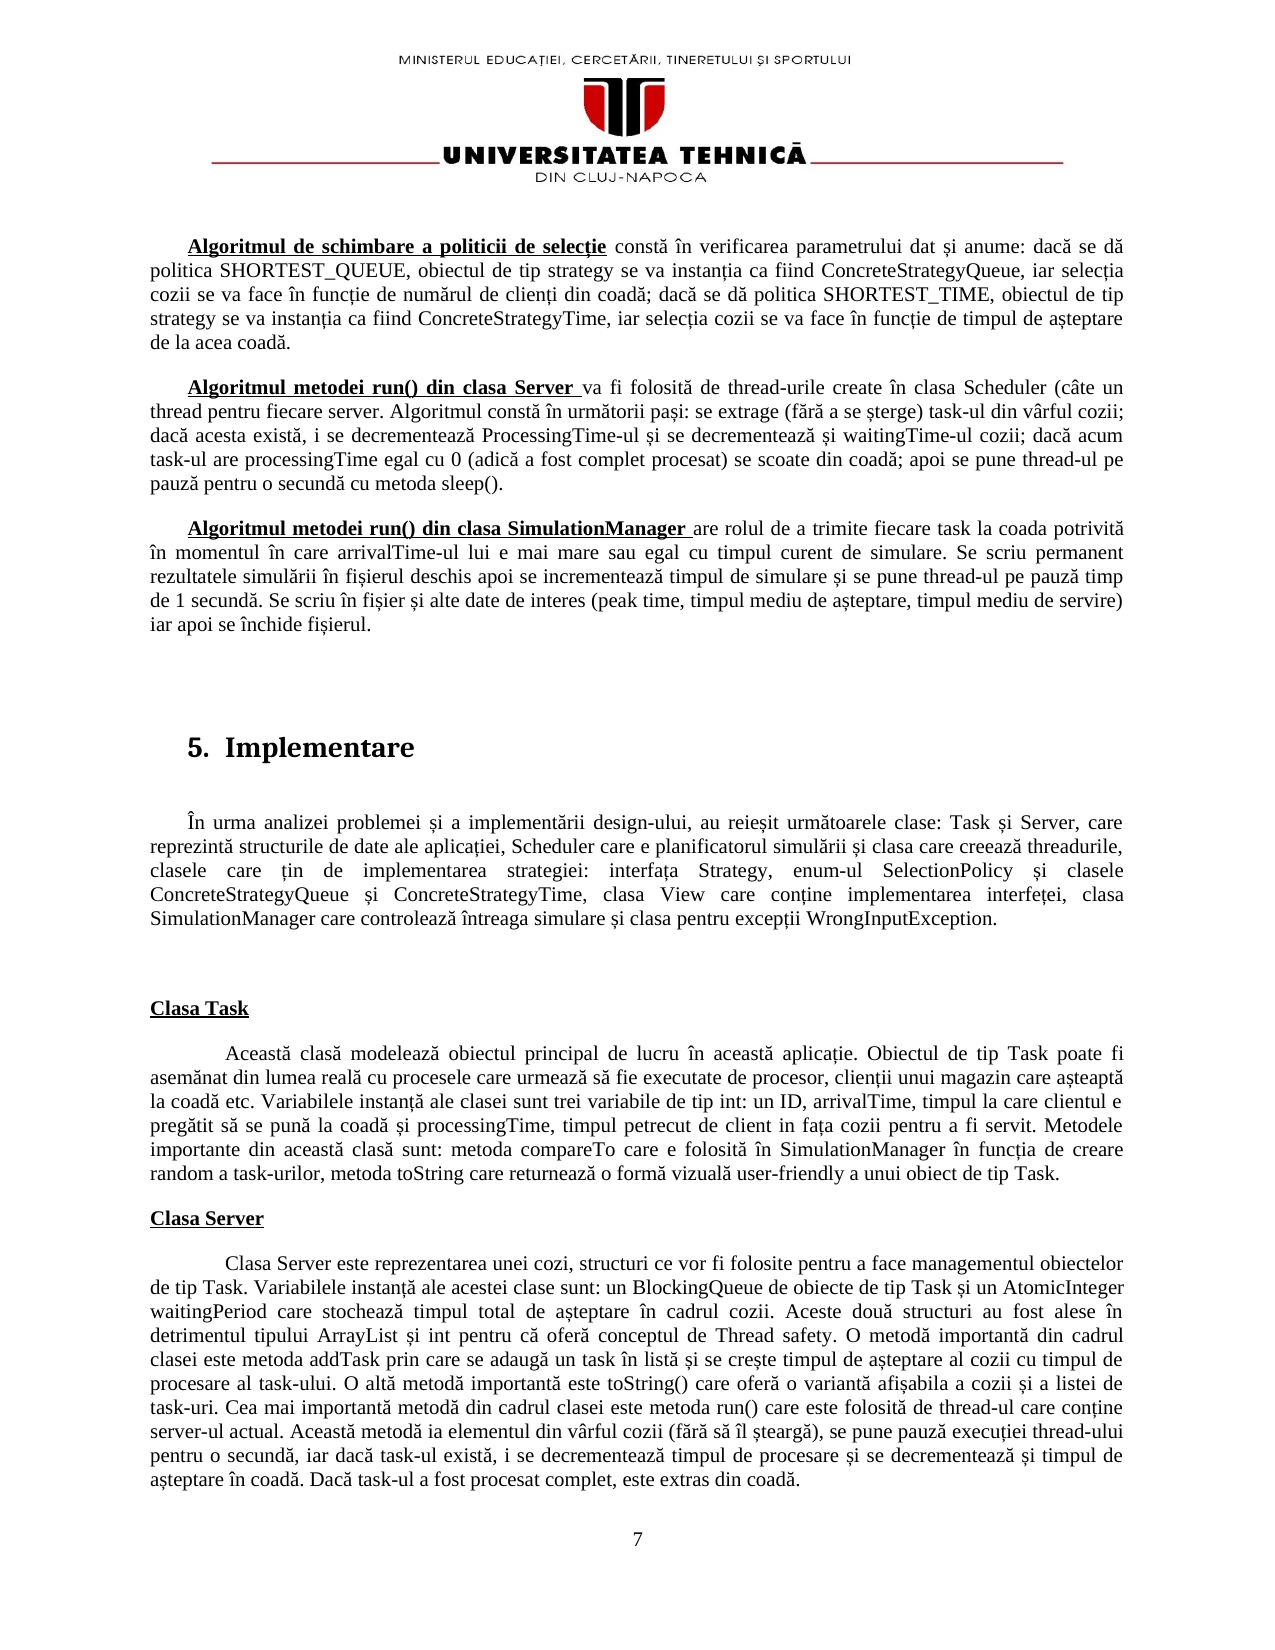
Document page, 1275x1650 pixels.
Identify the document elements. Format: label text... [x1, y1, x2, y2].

text Algoritmul metodei run() din clasa SimulationManager are rolul de a trimite fiecare task la coada potrivită în momentul în care arrivalTime-ul lui e mai mare sau egal cu timpul curent de simulare. Se scriu permanent rezultatele simulării în fișierul deschis apoi se incrementează timpul de simulare și se pune thread-ul pe pauză timp de 1 secundă. Se scriu în fișier și alte date de interes (peak time, timpul mediu de așteptare, timpul mediu de servire) iar apoi se închide fișierul. [150, 516, 1125, 636]
picture [211, 1, 1064, 195]
text Clasa Server [150, 1206, 1125, 1230]
subtitle Implementare [187, 731, 1125, 765]
text Această clasă modelează obiectul principal de lucru în această aplicație. Obiectul de tip Task poate fi asemănat din lumea reală cu procesele care urmează să fie executate de procesor, clienții unui magazin care așteaptă la coadă etc. Variabilele instanță ale clasei sunt trei variabile de tip int: un ID, arrivalTime, timpul la care clientul e pregătit să se pună la coadă și processingTime, timpul petrecut de client in fața cozii pentru a fi servit. Metodele importante din această clasă sunt: metoda compareTo care e folosită în SimulationManager în funcția de creare random a task-urilor, metoda toString care returnează o formă vizuală user-friendly a unui obiect de tip Task. [150, 1041, 1125, 1185]
text Clasa Task [150, 996, 1125, 1020]
text Algoritmul metodei run() din clasa Server va fi folosită de thread-urile create în clasa Scheduler (câte un thread pentru fiecare server. Algoritmul constă în următorii pași: se extrage (fără a se șterge) task-ul din vârful cozii; dacă acesta există, i se decrementează ProcessingTime-ul și se decrementează și waitingTime-ul cozii; dacă acum task-ul are processingTime egal cu 0 (adică a fost complet procesat) se scoate din coadă; apoi se pune thread-ul pe pauză pentru o secundă cu metoda sleep(). [150, 375, 1125, 495]
text În urma analizei problemei și a implementării design-ului, au reieșit următoarele clase: Task și Server, care reprezintă structurile de date ale aplicației, Scheduler care e planificatorul simulării și clasa care creează threadurile, clasele care țin de implementarea strategiei: interfața Strategy, enum-ul SelectionPolicy și clasele ConcreteStrategyQueue și ConcreteStrategyTime, clasa View care conține implementarea interfeței, clasa SimulationManager care controlează întreaga simulare și clasa pentru excepții WrongInputException. [150, 810, 1125, 930]
text Algoritmul de schimbare a politicii de selecție constă în verificarea parametrului dat și anume: dacă se dă politica SHORTEST_QUEUE, obiectul de tip strategy se va instanția ca fiind ConcreteStrategyQueue, iar selecția cozii se va face în funcție de numărul de clienți din coadă; dacă se dă politica SHORTEST_TIME, obiectul de tip strategy se va instanția ca fiind ConcreteStrategyTime, iar selecția cozii se va face în funcție de timpul de așteptare de la acea coadă. [150, 195, 1125, 354]
text Clasa Server este reprezentarea unei cozi, structuri ce vor fi folosite pentru a face managementul obiectelor de tip Task. Variabilele instanță ale acestei clase sunt: un BlockingQueue de obiecte de tip Task și un AtomicInteger waitingPeriod care stochează timpul total de așteptare în cadrul cozii. Aceste două structuri au fost alese în detrimentul tipului ArrayList și int pentru că oferă conceptul de Thread safety. O metodă importantă din cadrul clasei este metoda addTask prin care se adaugă un task în listă și se crește timpul de așteptare al cozii cu timpul de procesare al task-ului. O altă metodă importantă este toString() care oferă o variantă afișabila a cozii și a listei de task-uri. Cea mai importantă metodă din cadrul clasei este metoda run() care este folosită de thread-ul care conține server-ul actual. Această metodă ia elementul din vârful cozii (fără să îl șteargă), se pune pauză execuției thread-ului pentru o secundă, iar dacă task-ul există, i se decrementează timpul de procesare și se decrementează și timpul de așteptare în coadă. Dacă task-ul a fost procesat complet, este extras din coadă. [150, 1251, 1125, 1491]
